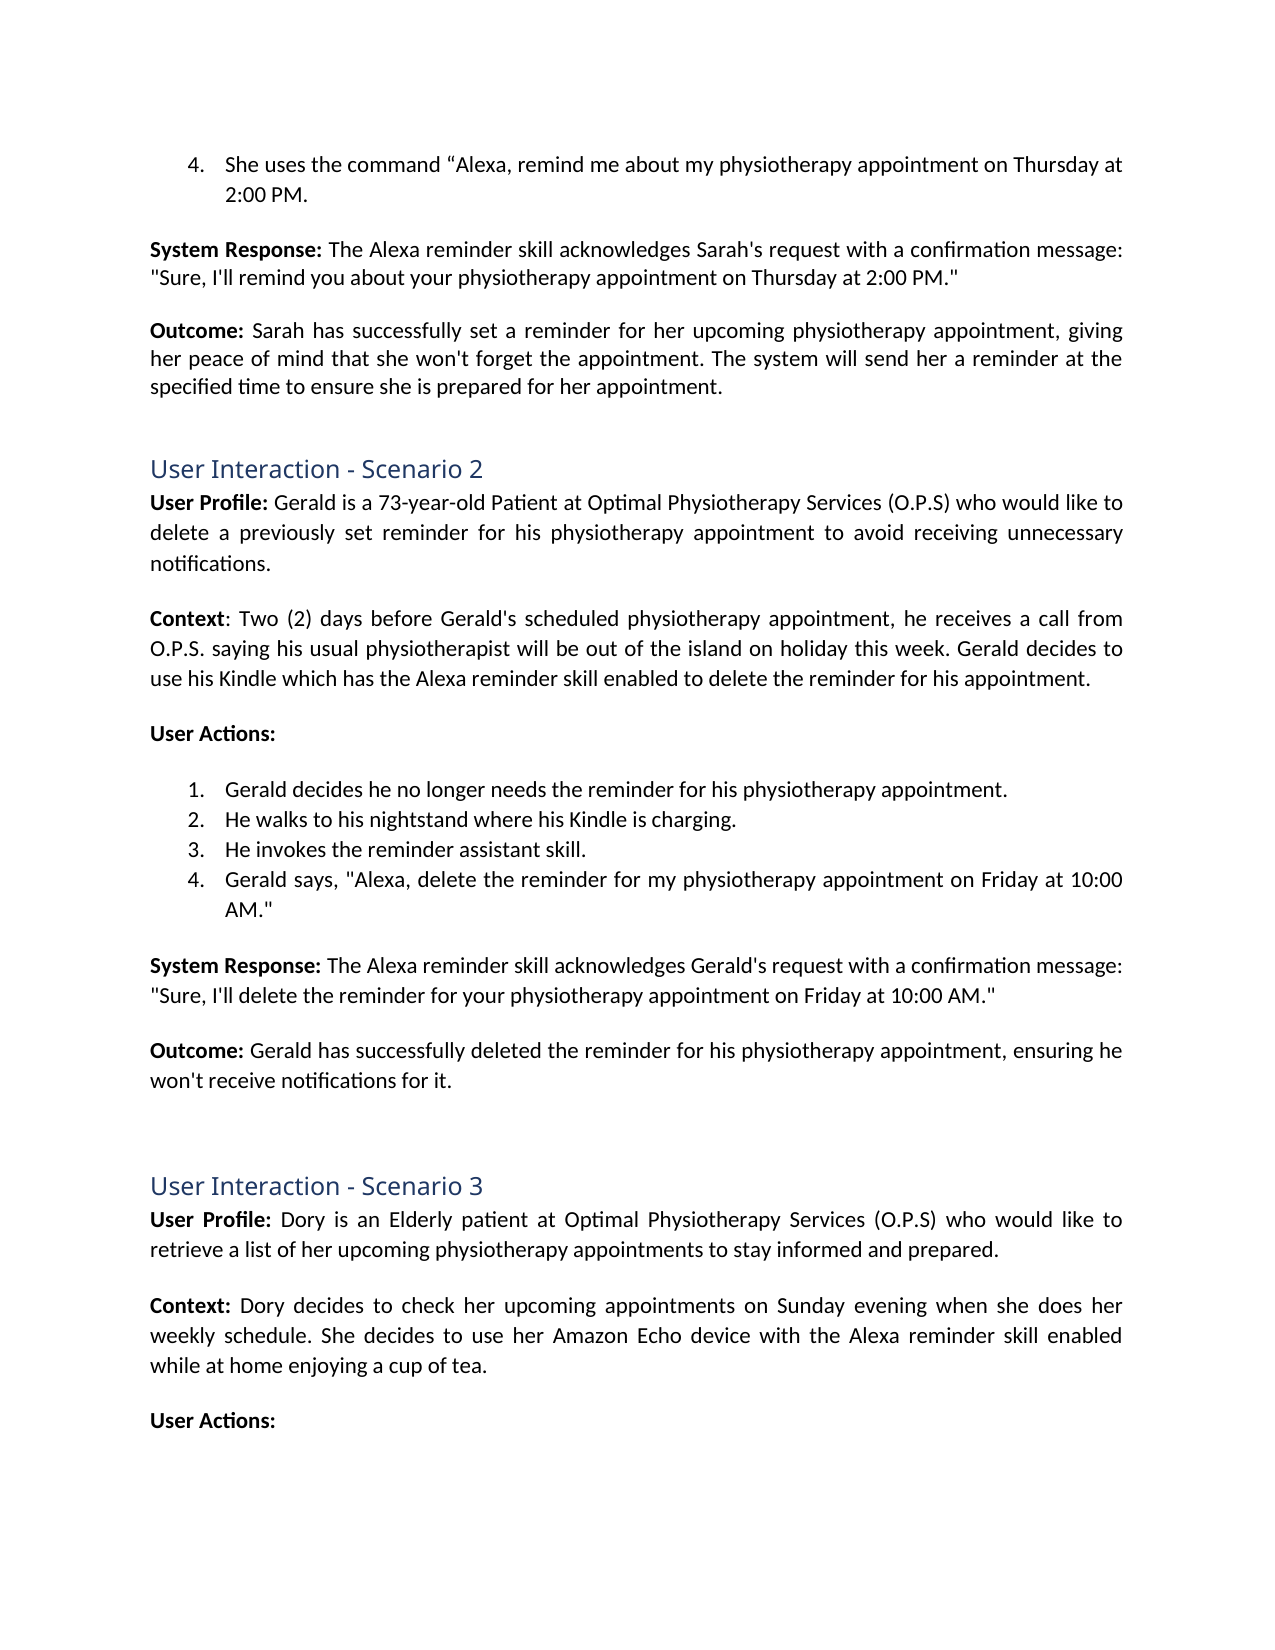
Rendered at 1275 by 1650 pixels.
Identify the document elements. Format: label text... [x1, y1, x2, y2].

text Outcome: Sarah has successfully set a reminder for her upcoming physiotherapy appointment, giving her peace of mind that she won't forget the appointment. The system will send her a reminder at the specified time to ensure she is prepared for her appointment. [150, 316, 1125, 401]
list Gerald decides he no longer needs the reminder for his physiotherapy appointment. [187, 775, 1125, 803]
text Context: Two (2) days before Gerald's scheduled physiotherapy appointment, he receives a call from O.P.S. saying his usual physiotherapist will be out of the island on holiday this week. Gerald decides to use his Kindle which has the Alexa reminder skill enabled to delete the reminder for his appointment. [150, 604, 1125, 692]
text System Response: The Alexa reminder skill acknowledges Sarah's request with a confirmation message: "Sure, I'll remind you about your physiotherapy appointment on Thursday at 2:00 PM." [150, 235, 1125, 291]
text User Profile: Gerald is a 73-year-old Patient at Optimal Physiotherapy Services (O.P.S) who would like to delete a previously set reminder for his physiotherapy appointment to avoid receiving unnecessary notifications. [150, 488, 1125, 577]
text Outcome: Gerald has successfully deleted the reminder for his physiotherapy appointment, ensuring he won't receive notifications for it. [150, 1036, 1125, 1094]
list He invokes the reminder assistant skill. [187, 835, 1125, 863]
list She uses the command “Alexa, remind me about my physiotherapy appointment on Thursday at 2:00 PM. [187, 150, 1125, 208]
text User Actions: [150, 719, 1125, 748]
subtitle User Interaction - Scenario 2 [150, 452, 1125, 486]
text User Actions: [150, 1406, 1125, 1434]
list Gerald says, "Alexa, delete the reminder for my physiotherapy appointment on Friday at 10:00 AM." [187, 865, 1125, 924]
text System Response: The Alexa reminder skill acknowledges Gerald's request with a confirmation message: "Sure, I'll delete the reminder for your physiotherapy appointment on Friday at 10:00 AM." [150, 951, 1125, 1009]
list He walks to his nightstand where his Kindle is charging. [187, 805, 1125, 833]
text User Profile: Dory is an Elderly patient at Optimal Physiotherapy Services (O.P.S) who would like to retrieve a list of her upcoming physiotherapy appointments to stay informed and prepared. [150, 1205, 1125, 1263]
subtitle User Interaction - Scenario 3 [150, 1168, 1125, 1203]
text Context: Dory decides to check her upcoming appointments on Sunday evening when she does her weekly schedule. She decides to use her Amazon Echo device with the Alexa reminder skill enabled while at home enjoying a cup of tea. [150, 1291, 1125, 1379]
